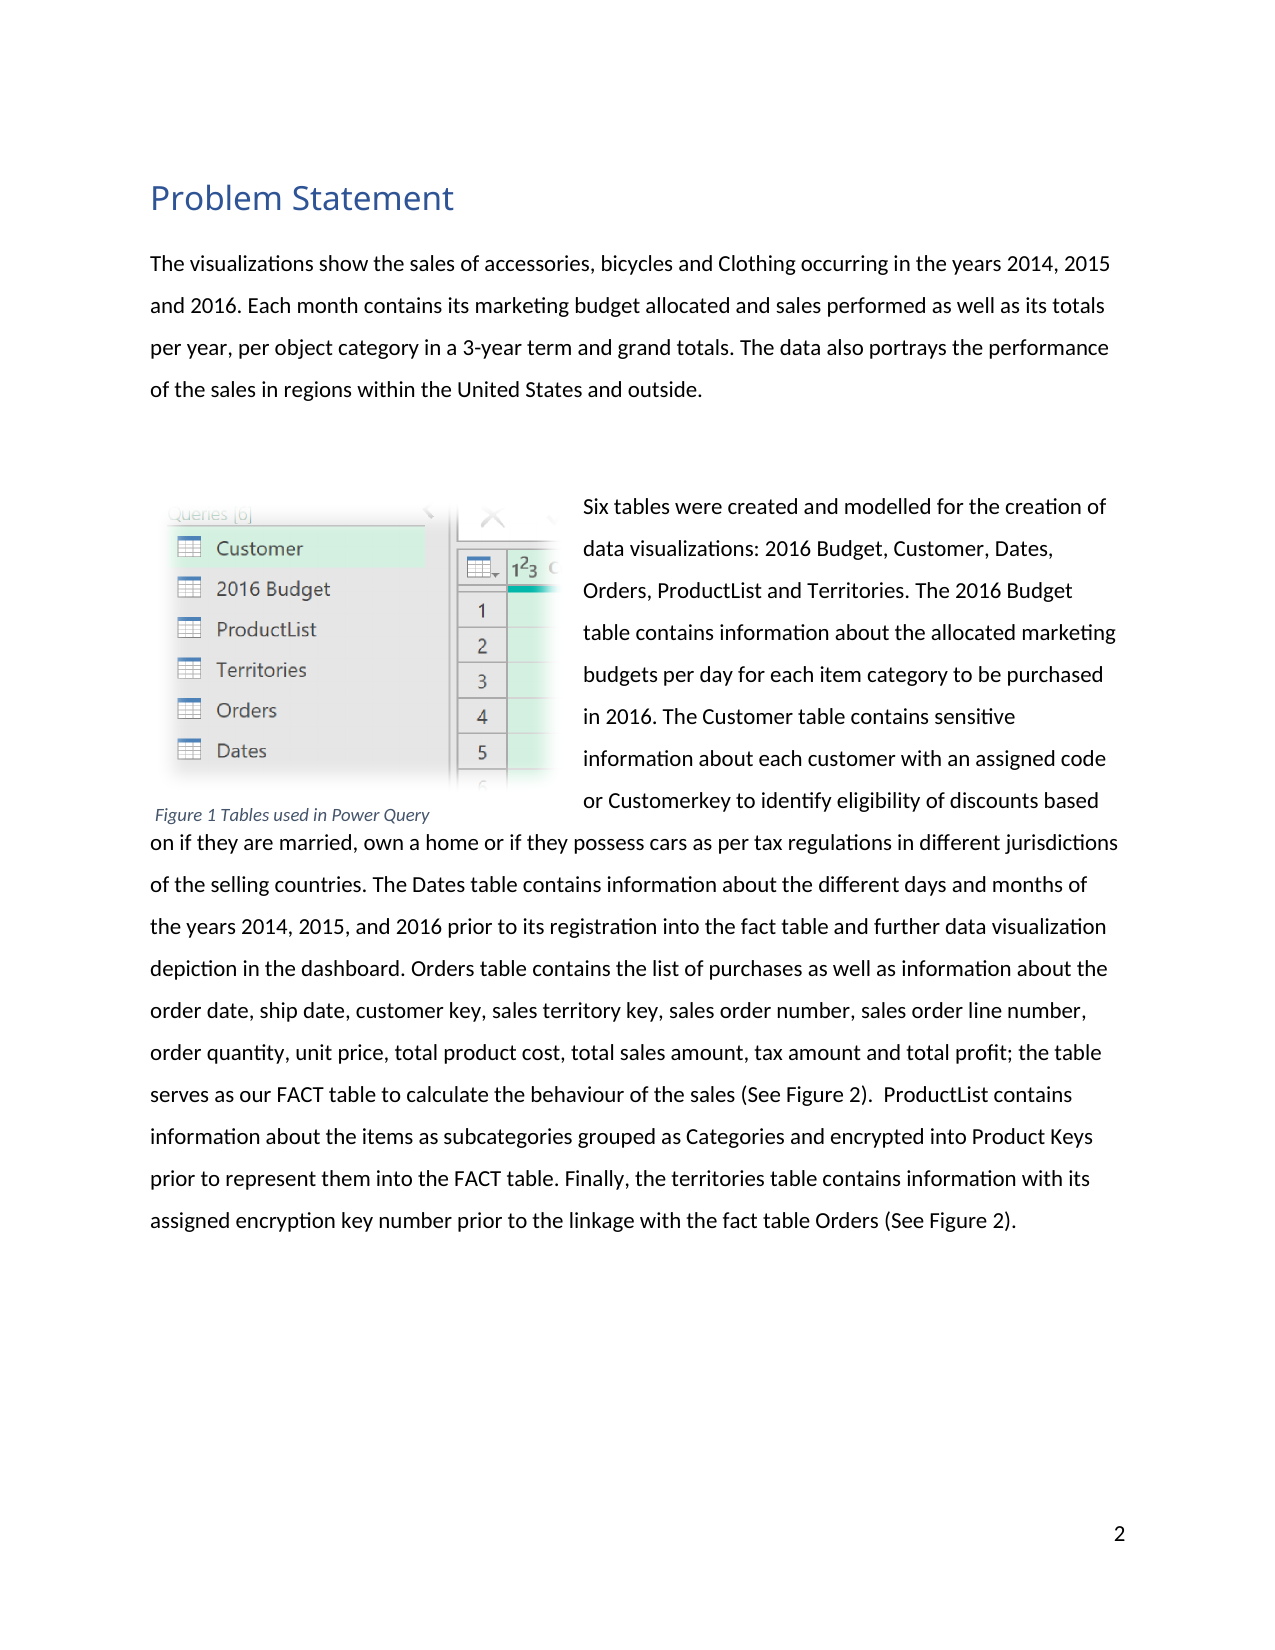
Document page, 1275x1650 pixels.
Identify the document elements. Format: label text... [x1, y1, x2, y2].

text Six tables were created and modelled for the creation of data visualizations: 2016 Budget, Customer, Dates, Orders, ProductList and Territories. The 2016 Budget table contains information about the allocated marketing budgets per day for each item category to be purchased in 2016. The Customer table contains sensitive information about each customer with an assigned code or Customerkey to identify eligibility of discounts based on if they are married, own a home or if they possess cars as per tax regulations in different jurisdictions of the selling countries. The Dates table contains information about the different days and months of the years 2014, 2015, and 2016 prior to its registration into the fact table and further data visualization depiction in the dashboard. Orders table contains the list of purchases as well as information about the order date, ship date, customer key, sales territory key, sales order number, sales order line number, order quantity, unit price, total product cost, total sales amount, tax amount and total profit; the table serves as our FACT table to calculate the behaviour of the sales (See Figure 2). ProductList contains information about the items as subcategories grouped as Categories and encrypted into Product Keys prior to represent them into the FACT table. Finally, the territories table contains information with its assigned encryption key number prior to the linkage with the fact table Orders (See Figure 2). [150, 492, 1125, 1234]
text The visualizations show the sales of accessories, bicycles and Clothing occurring in the years 2014, 2015 and 2016. Each month contains its marketing budget allocated and sales performed as well as its totals per year, per object category in a 3-year term and grand totals. The data also portrays the performance of the sales in regions within the United States and outside. [150, 249, 1125, 403]
subtitle Problem Statement [150, 175, 1125, 220]
picture [184, 531, 535, 764]
